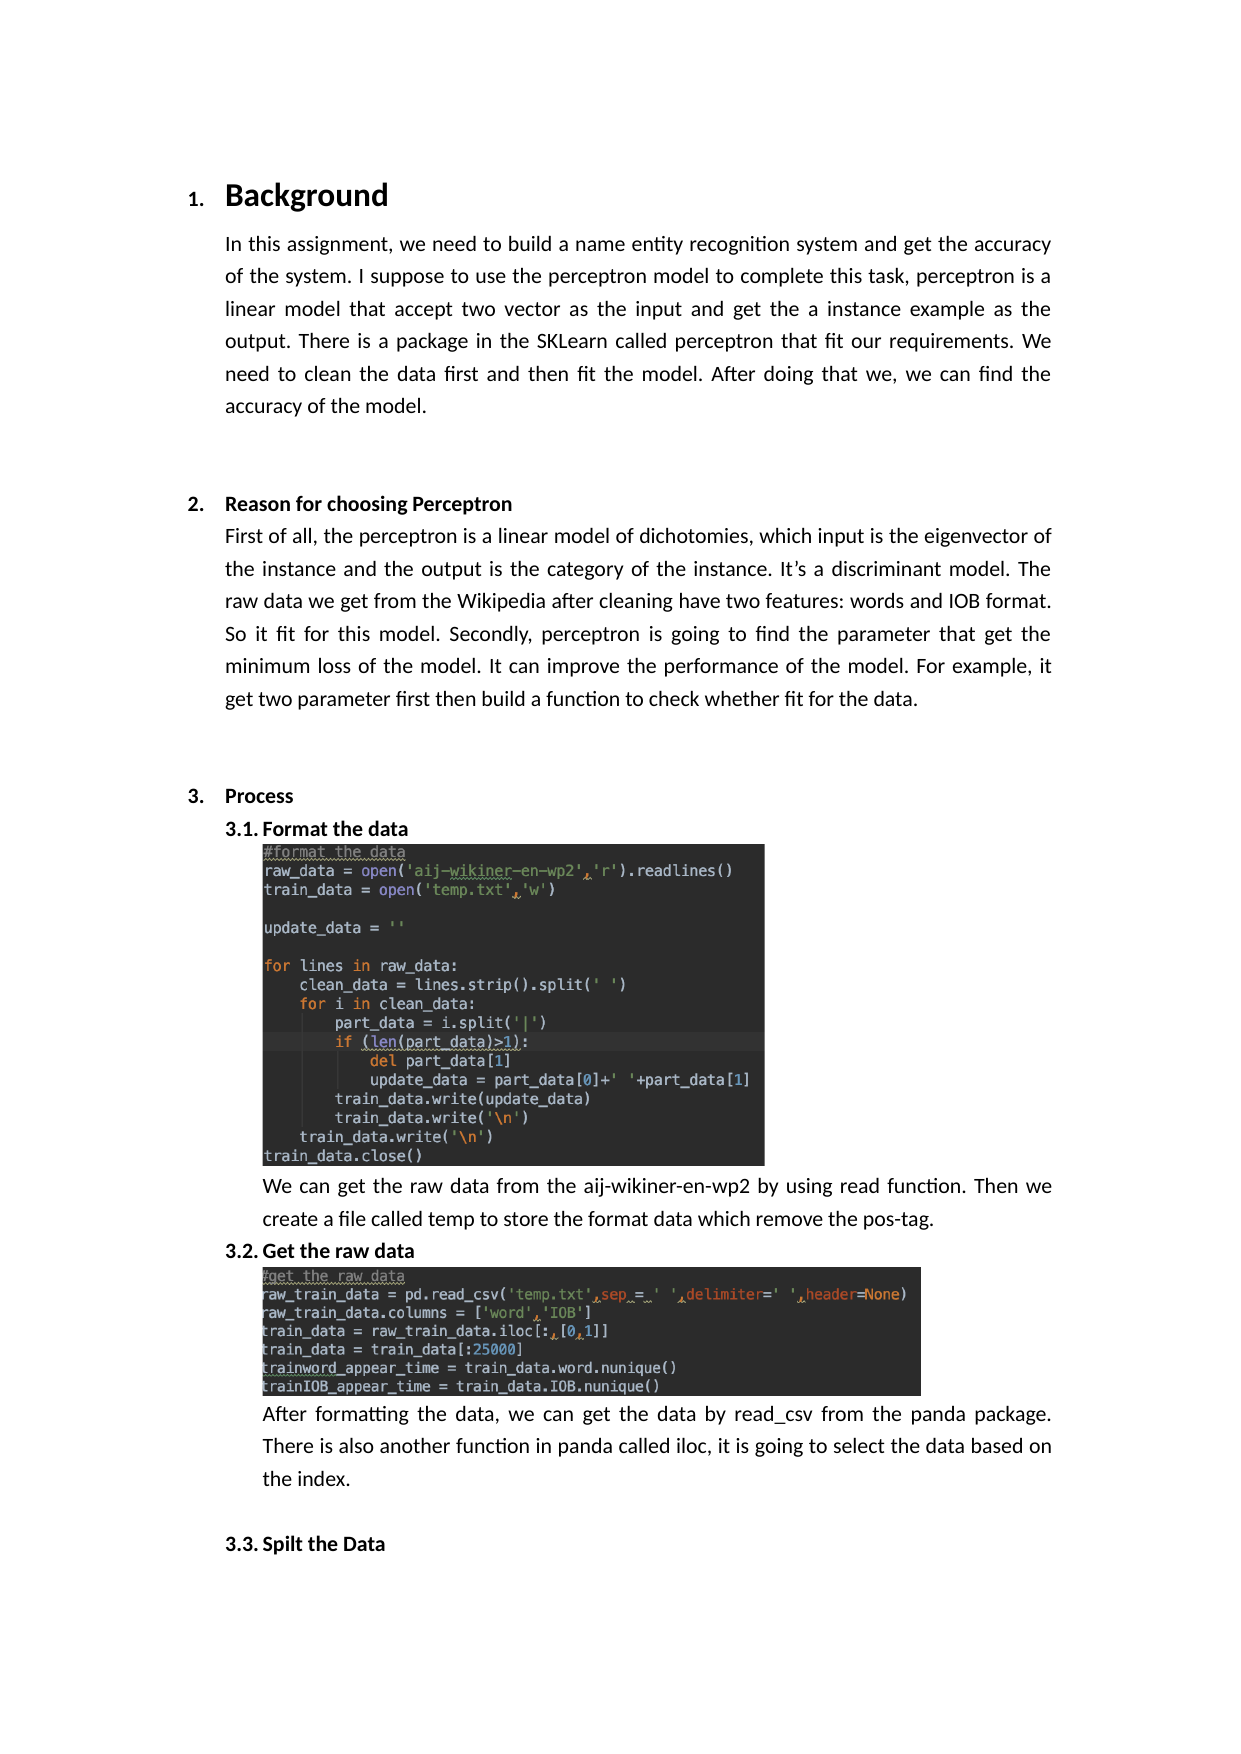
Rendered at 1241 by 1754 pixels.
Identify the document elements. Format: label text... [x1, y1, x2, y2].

list Reason for choosing Perceptron [187, 487, 1053, 519]
picture [262, 1267, 921, 1396]
list Format the data [225, 812, 1053, 844]
list Background [187, 162, 1053, 227]
list After formatting the data, we can get the data by read_csv from the panda package. There is also another function in panda called iloc, it is going to select the data based on the index. [262, 1397, 1053, 1494]
list We can get the raw data from the aij-wikiner-en-wp2 by using read function. Then we create a file called temp to store the format data which remove the pos-tag. [262, 1169, 1053, 1234]
text First of all, the perceptron is a linear model of dichotomies, which input is the eigenvector of the instance and the output is the category of the instance. It’s a discriminant model. The raw data we get from the Wikipedia after cleaning have two features: words and IOB format. So it fit for this model. Secondly, perceptron is going to find the parameter that get the minimum loss of the model. It can improve the performance of the model. For example, it get two parameter first then build a function to check whether fit for the data. [225, 519, 1053, 714]
list Spilt the Data [225, 1527, 1053, 1559]
list Get the raw data [225, 1234, 1053, 1267]
list Process [187, 779, 1053, 812]
list In this assignment, we need to build a name entity recognition system and get the accuracy of the system. I suppose to use the perceptron model to complete this task, perceptron is a linear model that accept two vector as the input and get the a instance example as the output. There is a package in the SKLearn called perceptron that fit our requirements. We need to clean the data first and then fit the model. After doing that we, we can find the accuracy of the model. [225, 227, 1053, 422]
picture [262, 844, 765, 1166]
